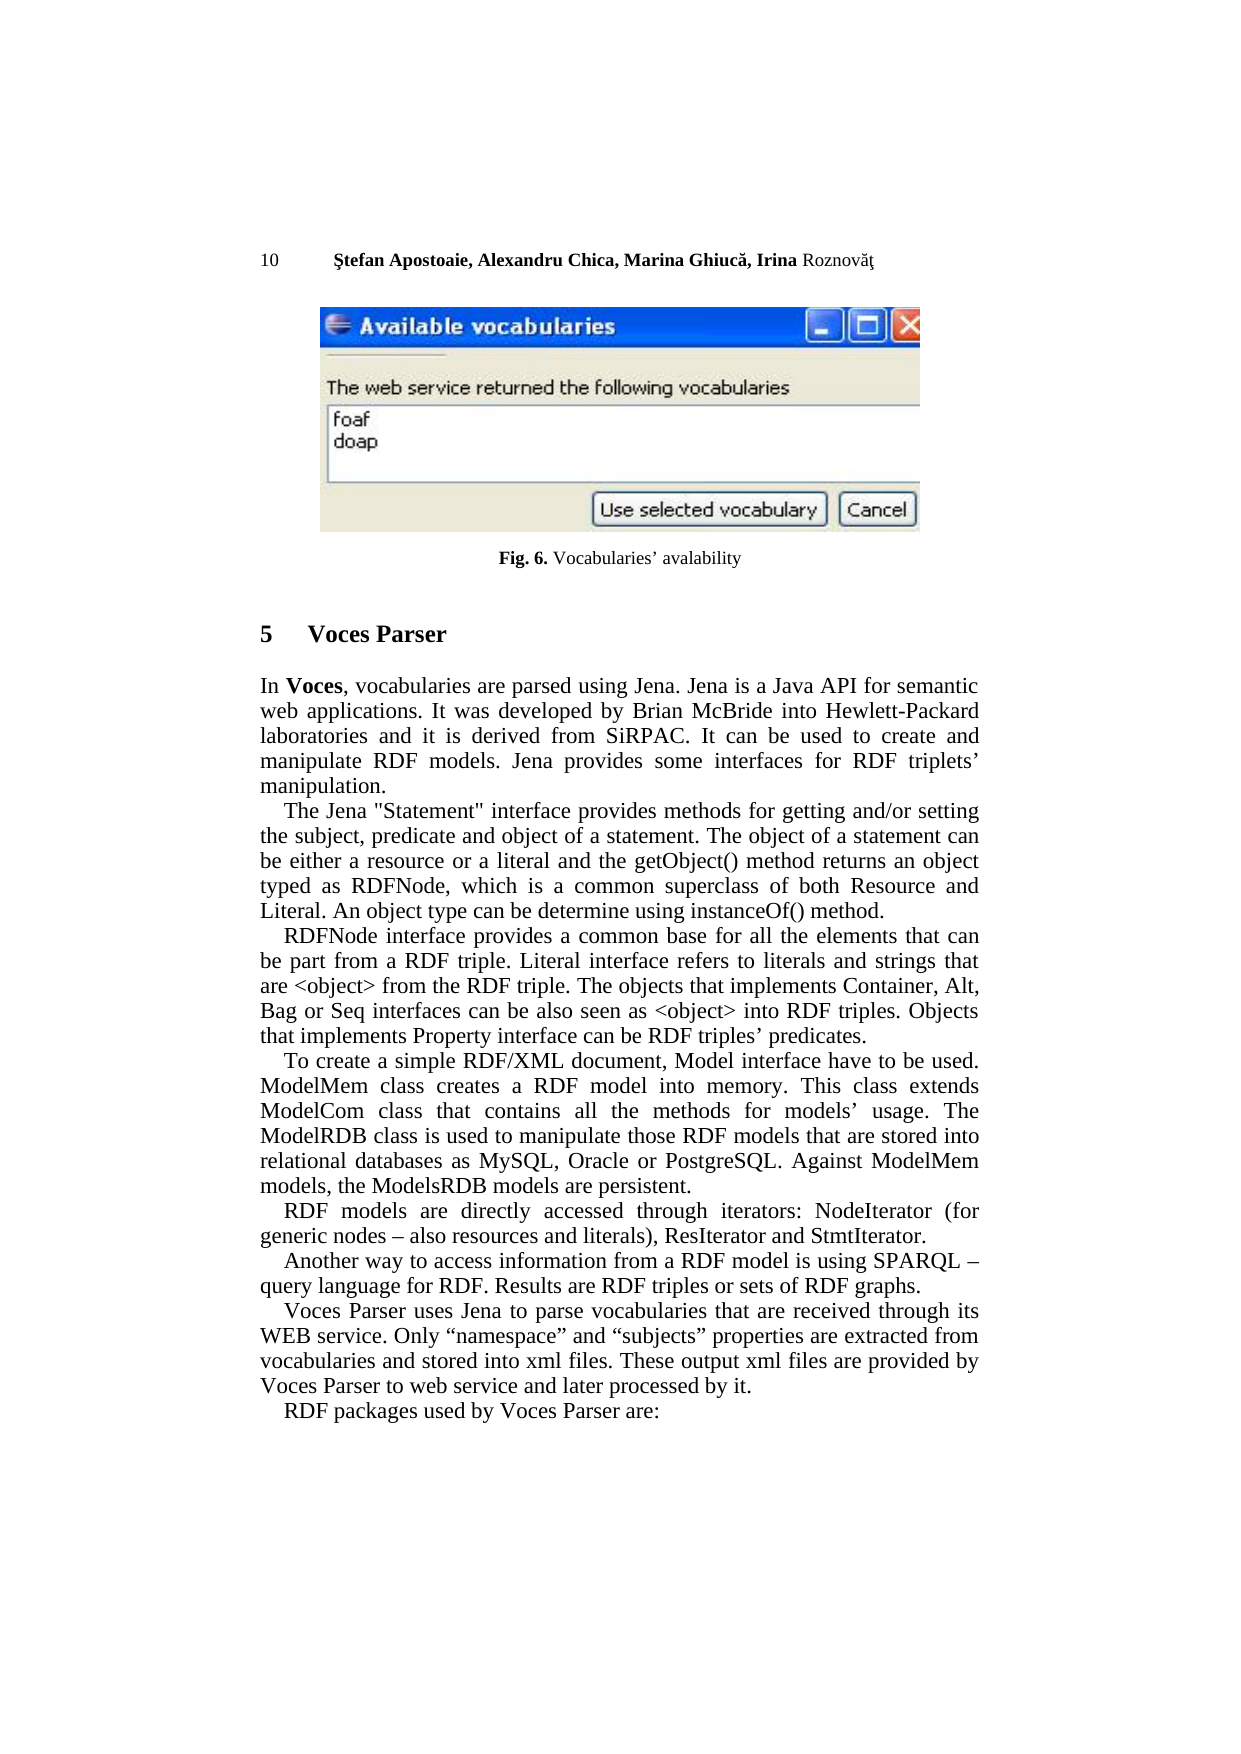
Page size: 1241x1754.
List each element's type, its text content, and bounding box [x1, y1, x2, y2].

text In Voces, vocabularies are parsed using Jena. Jena is a Java API for semantic web applications. It was developed by Brian McBride into Hewlett-Packard laboratories and it is derived from SiRPAC. It can be used to create and manipulate RDF models. Jena provides some interfaces for RDF triplets’ manipulation. [260, 674, 980, 799]
text The Jena "Statement" interface provides methods for getting and/or setting the subject, predicate and object of a statement. The object of a statement can be either a resource or a literal and the getObject() method returns an object typed as RDFNode, which is a common superclass of both Resource and Literal. An object type can be determine using instanceOf() method. [260, 799, 980, 924]
text RDFNode interface provides a common base for all the elements that can be part from a RDF triple. Literal interface refers to literals and strings that are <object> from the RDF triple. The objects that implements Container, Alt, Bag or Seq interfaces can be also seen as <object> into RDF triples. Objects that implements Property interface can be RDF triples’ predicates. [260, 924, 980, 1049]
subtitle Voces Parser [260, 619, 980, 649]
text Another way to access information from a RDF model is using SPARQL – query language for RDF. Results are RDF triples or sets of RDF graphs. [260, 1249, 980, 1299]
text Fig. 6. Vocabularies’ avalability [260, 544, 980, 569]
text Voces Parser uses Jena to parse vocabularies that are received through its WEB service. Only “namespace” and “subjects” properties are extracted from vocabularies and stored into xml files. These output xml files are provided by Voces Parser to web service and later processed by it. [260, 1299, 980, 1399]
picture [320, 307, 920, 532]
text RDF models are directly accessed through iterators: NodeIterator (for generic nodes – also resources and literals), ResIterator and StmtIterator. [260, 1199, 980, 1249]
text To create a simple RDF/XML document, Model interface have to be used. ModelMem class creates a RDF model into memory. This class extends ModelCom class that contains all the methods for models’ usage. The ModelRDB class is used to manipulate those RDF models that are stored into relational databases as MySQL, Oracle or PostgreSQL. Against ModelMem models, the ModelsRDB models are persistent. [260, 1049, 980, 1199]
text RDF packages used by Voces Parser are: [260, 1399, 980, 1424]
